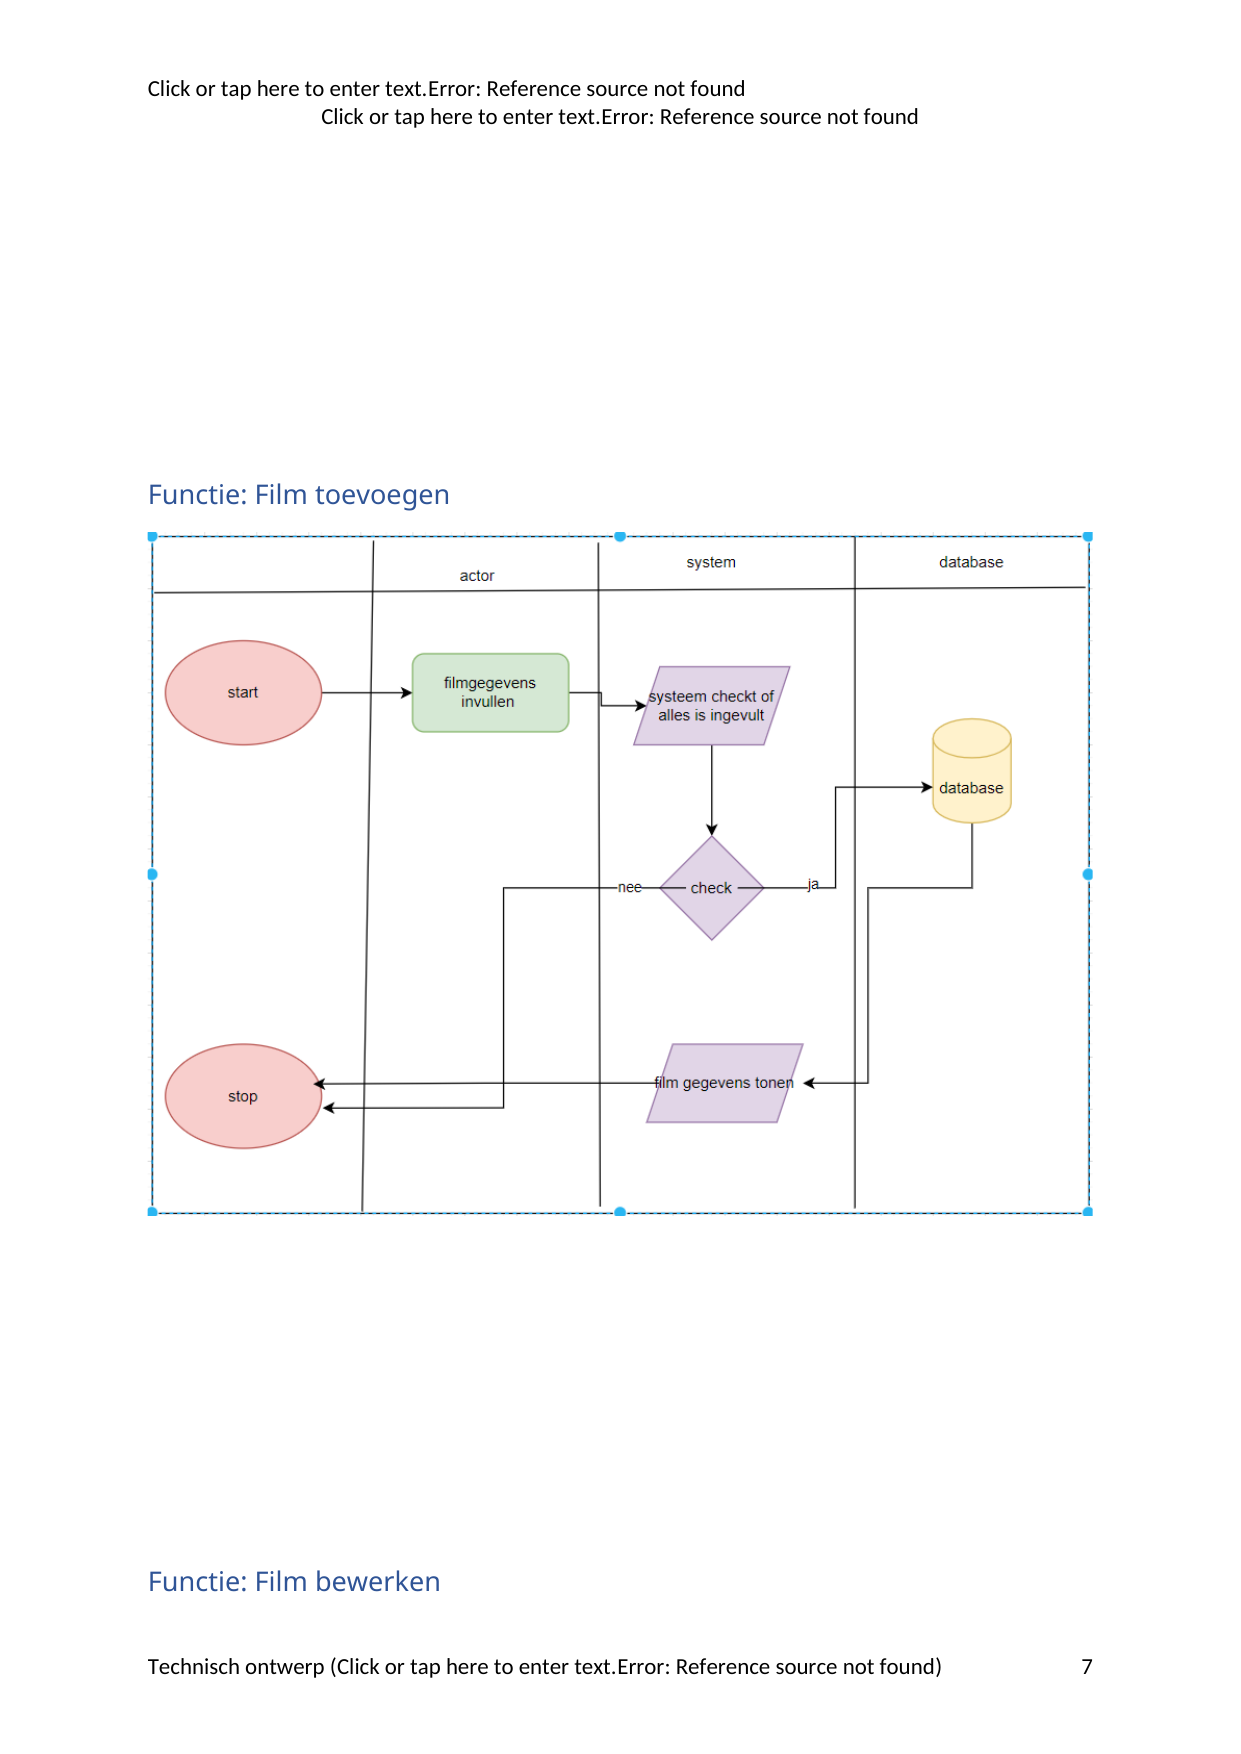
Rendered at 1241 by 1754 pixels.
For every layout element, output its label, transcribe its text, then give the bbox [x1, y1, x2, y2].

text Functie: Film toevoegen [148, 476, 1093, 513]
picture [147, 532, 1093, 1216]
text Functie: Film bewerken [148, 1562, 1093, 1599]
